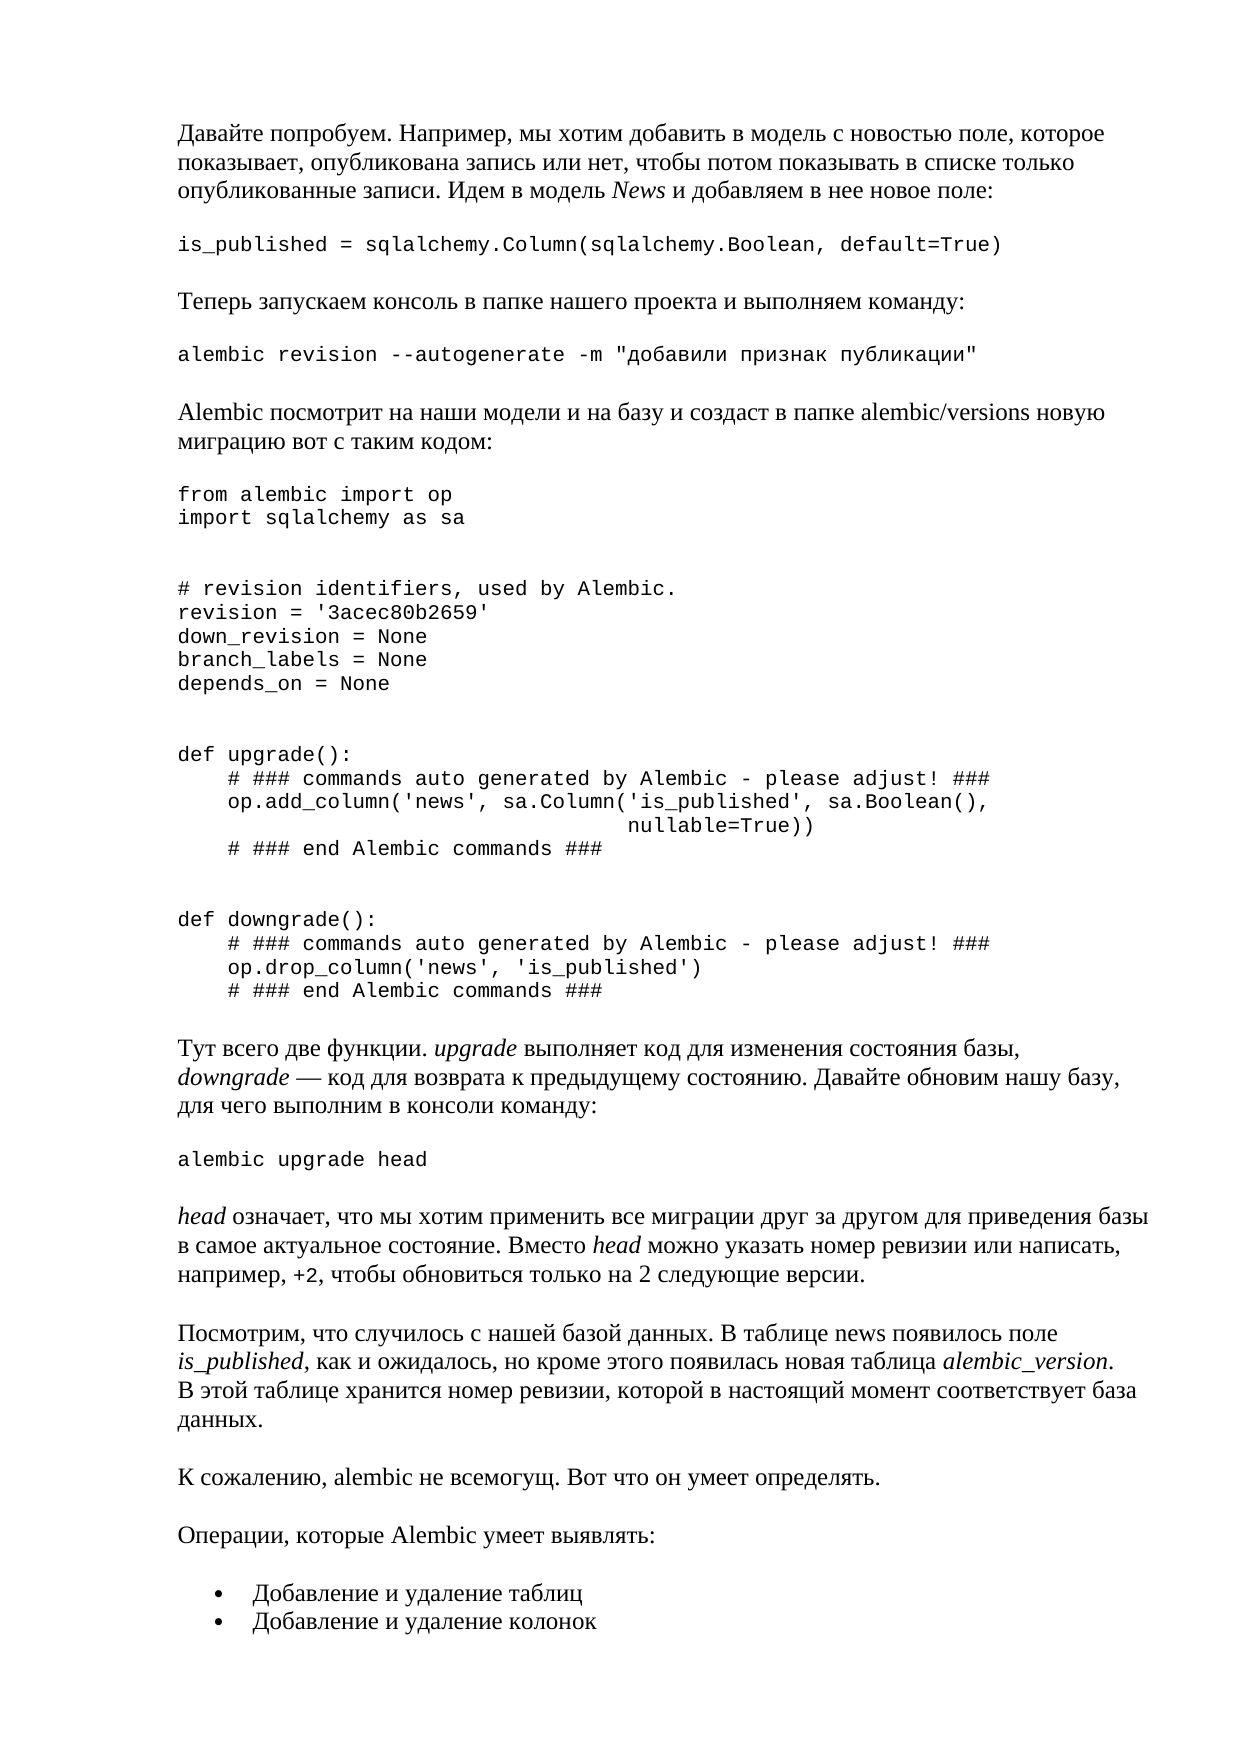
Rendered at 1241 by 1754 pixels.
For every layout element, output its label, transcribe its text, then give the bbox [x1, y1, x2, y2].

text # ### end Alembic commands ### [177, 838, 1152, 862]
text # ### commands auto generated by Alembic - please adjust! ### [177, 767, 1152, 791]
text def downgrade(): [177, 909, 1152, 933]
text branch_labels = None [177, 649, 1152, 673]
text alembic upgrade head [177, 1148, 1152, 1172]
text op.drop_column('news', 'is_published') [177, 957, 1152, 980]
text К сожалению, alembic не всемогущ. Вот что он умеет определять. [177, 1462, 1152, 1491]
text down_revision = None [177, 626, 1152, 649]
text nullable=True)) [177, 815, 1152, 838]
text Тут всего две функции. upgrade выполняет код для изменения состояния базы, downgrade — код для возврата к предыдущему состоянию. Давайте обновим нашу базу, для чего выполним в консоли команду: [177, 1033, 1152, 1119]
text Посмотрим, что случилось с нашей базой данных. В таблице news появилось поле is_published, как и ожидалось, но кроме этого появилась новая таблица alembic_version. В этой таблице хранится номер ревизии, которой в настоящий момент соответствует база данных. [177, 1318, 1152, 1433]
text depends_on = None [177, 673, 1152, 697]
text revision = '3acec80b2659' [177, 602, 1152, 626]
text # revision identifiers, used by Alembic. [177, 578, 1152, 602]
text def upgrade(): [177, 744, 1152, 767]
text # ### commands auto generated by Alembic - please adjust! ### [177, 933, 1152, 957]
list Добавление и удаление таблиц [215, 1578, 1152, 1606]
text head означает, что мы хотим применить все миграции друг за другом для приведения базы в самое актуальное состояние. Вместо head можно указать номер ревизии или написать, например, +2, чтобы обновиться только на 2 следующие версии. [177, 1201, 1152, 1288]
text import sqlalchemy as sa [177, 507, 1152, 531]
text Давайте попробуем. Например, мы хотим добавить в модель с новостью поле, которое показывает, опубликована запись или нет, чтобы потом показывать в списке только опубликованные записи. Идем в модель News и добавляем в нее новое поле: [177, 118, 1152, 204]
text Теперь запускаем консоль в папке нашего проекта и выполняем команду: [177, 286, 1152, 315]
text # ### end Alembic commands ### [177, 980, 1152, 1004]
text Alembic посмотрит на наши модели и на базу и создаст в папке alembic/versions новую миграцию вот с таким кодом: [177, 397, 1152, 454]
text alembic revision --autogenerate -m "добавили признак публикации" [177, 344, 1152, 368]
text is_published = sqlalchemy.Column(sqlalchemy.Boolean, default=True) [177, 233, 1152, 257]
text Операции, которые Alembic умеет выявлять: [177, 1520, 1152, 1548]
text op.add_column('news', sa.Column('is_published', sa.Boolean(), [177, 791, 1152, 815]
list Добавление и удаление колонок [215, 1606, 1152, 1635]
text from alembic import op [177, 484, 1152, 507]
